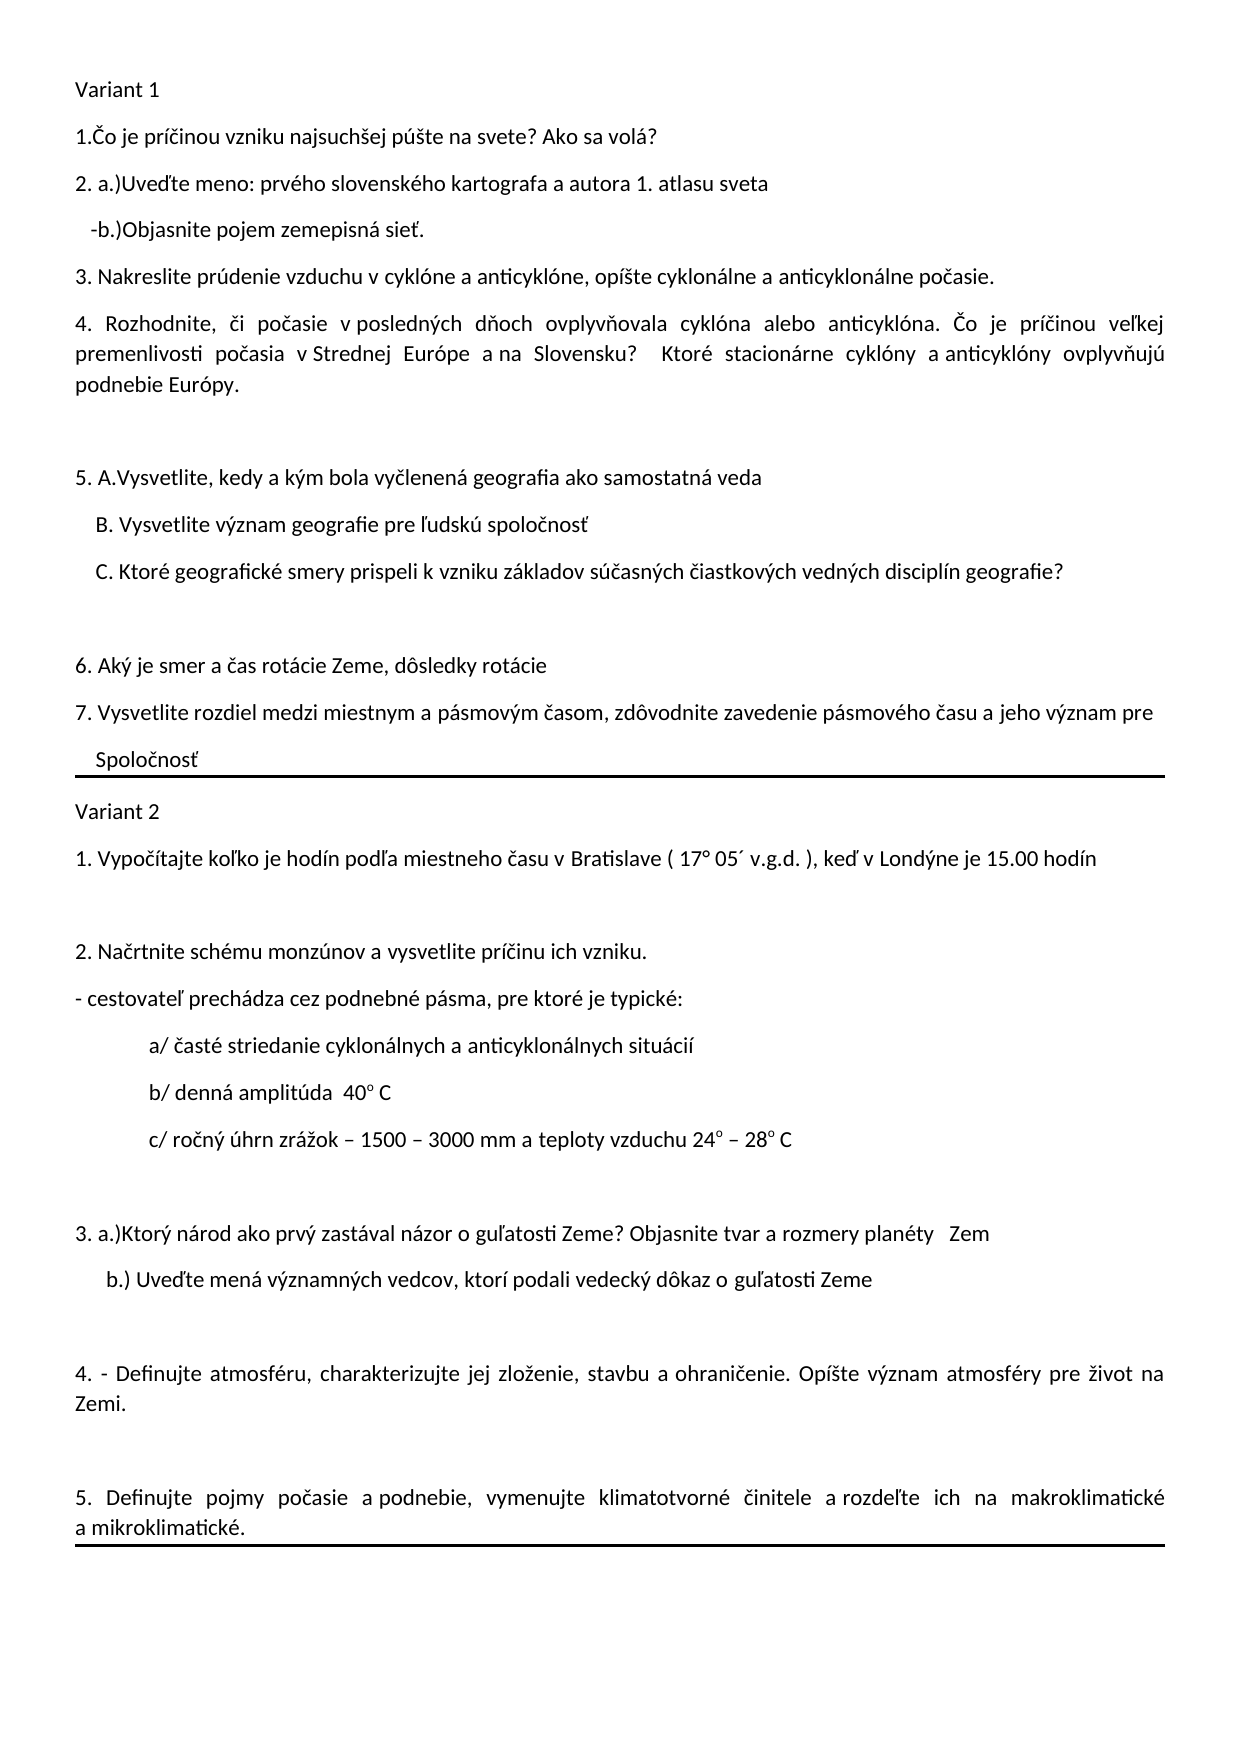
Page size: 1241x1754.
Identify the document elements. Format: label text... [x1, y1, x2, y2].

text b.) Uveďte mená významných vedcov, ktorí podali vedecký dôkaz o guľatosti Zeme [75, 1266, 1165, 1294]
text Variant 1 [75, 75, 1165, 103]
text 1. Vypočítajte koľko je hodín podľa miestneho času v Bratislave ( 17° 05´ v.g.d. ), keď v Londýne je 15.00 hodín [75, 844, 1165, 872]
text c/ ročný úhrn zrážok – 1500 – a teploty vzduchu 24o – 28o C [75, 1125, 1165, 1153]
text 5. Definujte pojmy počasie a podnebie, vymenujte klimatotvorné činitele a rozdeľte ich na makroklimatické a mikroklimatické. [75, 1483, 1165, 1544]
text a/ časté striedanie cyklonálnych a anticyklonálnych situácií [75, 1031, 1165, 1059]
text 3. Nakreslite prúdenie vzduchu v cyklóne a anticyklóne, opíšte cyklonálne a anticyklonálne počasie. [75, 262, 1165, 291]
text 2. a.)Uveďte meno: prvého slovenského kartografa a autora 1. atlasu sveta [75, 169, 1165, 197]
text 3. a.)Ktorý národ ako prvý zastával názor o guľatosti Zeme? Objasnite tvar a rozmery planéty Zem [75, 1219, 1165, 1247]
text 2. Načrtnite schému monzúnov a vysvetlite príčinu ich vzniku. [75, 937, 1165, 966]
text - cestovateľ prechádza cez podnebné pásma, pre ktoré je typické: [75, 984, 1165, 1012]
text 4. Rozhodnite, či počasie v posledných dňoch ovplyvňovala cyklóna alebo anticyklóna. Čo je príčinou veľkej premenlivosti počasia v Strednej Európe a na Slovensku? Ktoré stacionárne cyklóny a anticyklóny ovplyvňujú podnebie Európy. [75, 309, 1165, 398]
text 6. Aký je smer a čas rotácie Zeme, dôsledky rotácie [75, 651, 1165, 679]
text Variant 2 [75, 797, 1165, 825]
text B. Vysvetlite význam geografie pre ľudskú spoločnosť [75, 510, 1165, 538]
text 4. - Definujte atmosféru, charakterizujte jej zloženie, stavbu a ohraničenie. Opíšte význam atmosféry pre život na Zemi. [75, 1359, 1165, 1418]
text 7. Vysvetlite rozdiel medzi miestnym a pásmovým časom, zdôvodnite zavedenie pásmového času a jeho význam pre [75, 698, 1165, 726]
text 5. A.Vysvetlite, kedy a kým bola vyčlenená geografia ako samostatná veda [75, 463, 1165, 492]
text 1.Čo je príčinou vzniku najsuchšej púšte na svete? Ako sa volá? [75, 122, 1165, 150]
text -b.)Objasnite pojem zemepisná sieť. [75, 216, 1165, 244]
text b/ denná amplitúda 40o C [75, 1078, 1165, 1106]
text Spoločnosť [75, 745, 1165, 775]
text C. Ktoré geografické smery prispeli k vzniku základov súčasných čiastkových vedných disciplín geografie? [75, 557, 1165, 585]
